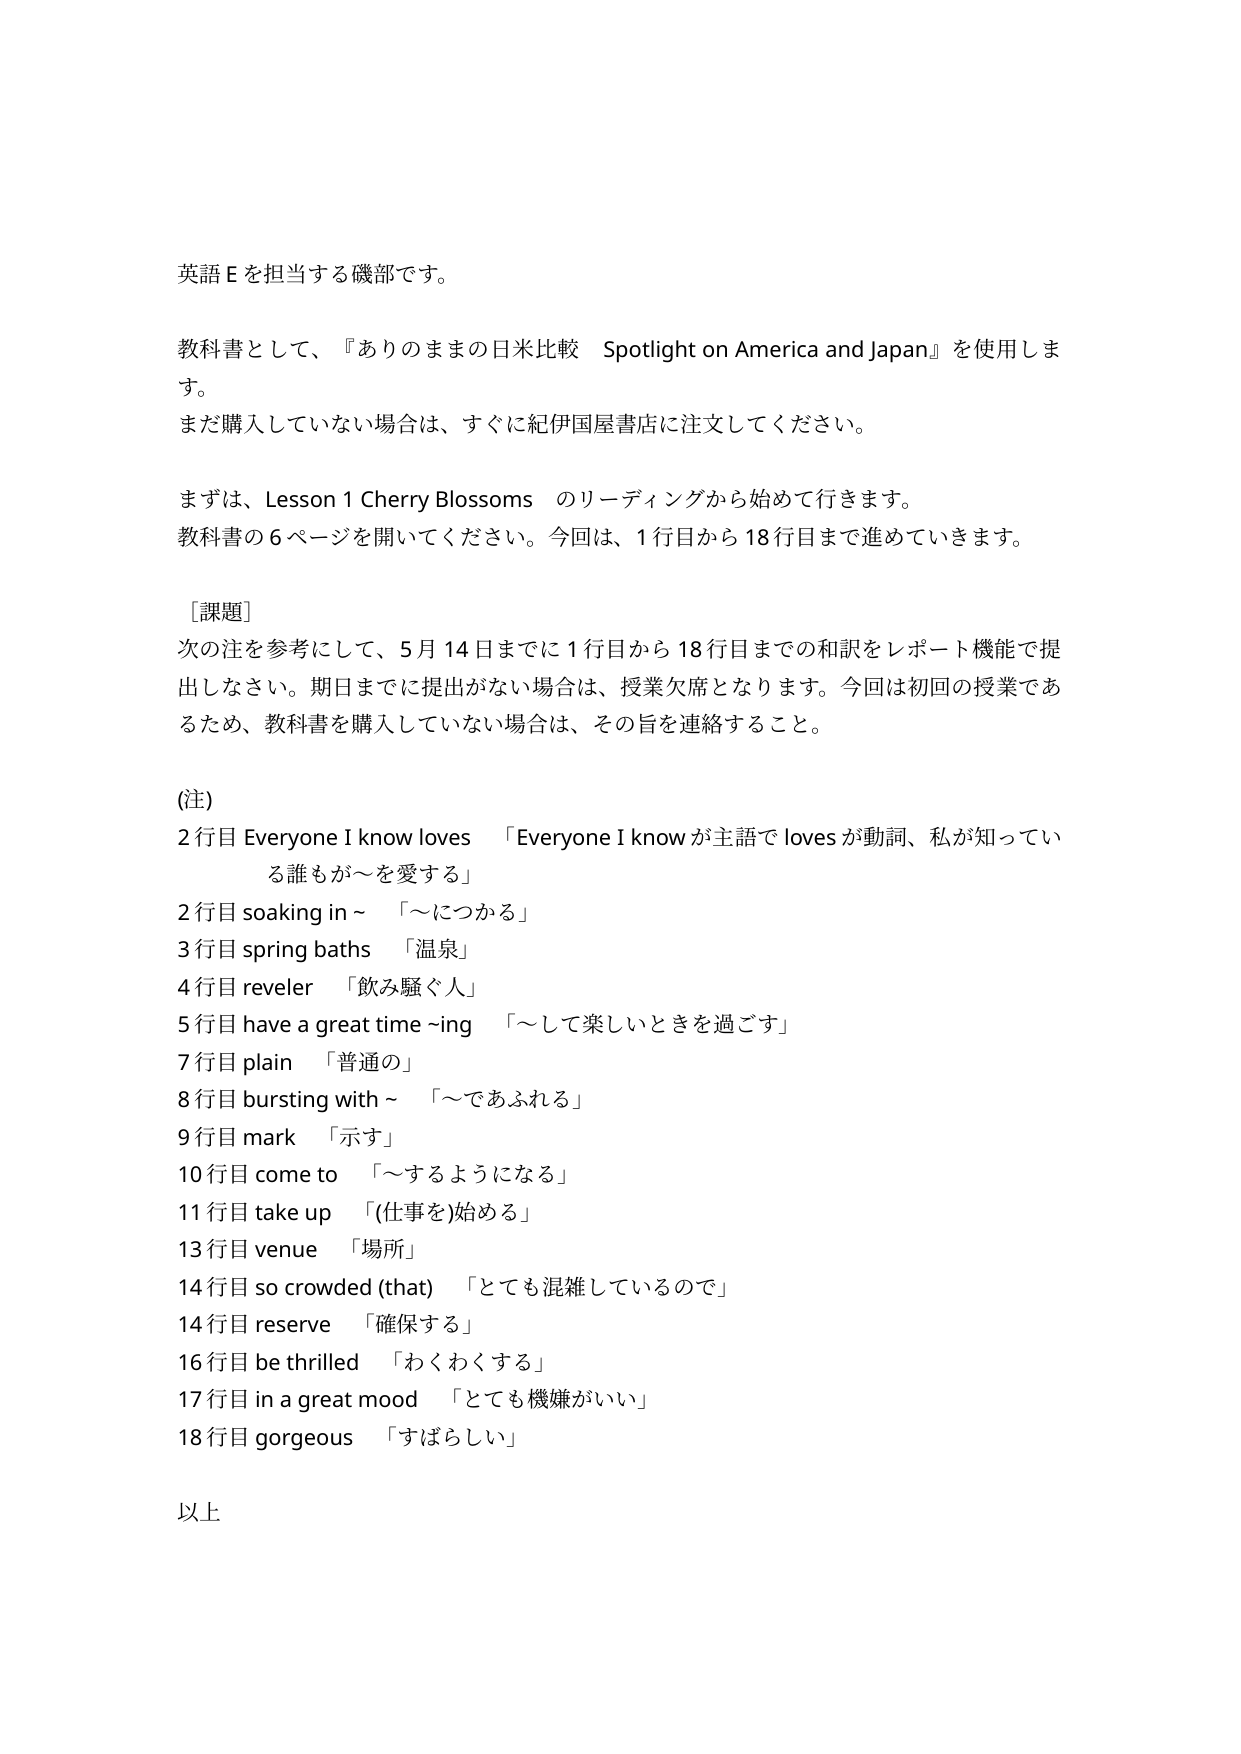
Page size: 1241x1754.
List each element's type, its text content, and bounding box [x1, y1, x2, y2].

text 次の注を参考にして、5月14日までに1行目から18行目までの和訳をレポート機能で提出しなさい。期日までに提出がない場合は、授業欠席となります。今回は初回の授業であるため、教科書を購入していない場合は、その旨を連絡すること。 [177, 629, 1063, 742]
text 14行目so crowded (that) 「とても混雑しているので」 [177, 1267, 1063, 1304]
text 教科書の6ページを開いてください。今回は、1行目から18行目まで進めていきます。 [177, 517, 1063, 554]
text (注) [177, 779, 1063, 817]
text 13行目venue 「場所」 [177, 1229, 1063, 1267]
text まだ購入していない場合は、すぐに紀伊国屋書店に注文してください。 [177, 404, 1063, 442]
text 4行目reveler 「飲み騒ぐ人」 [177, 967, 1063, 1004]
text ［課題］ [177, 592, 1063, 629]
text 2行目soaking in ~ 「～につかる」 [177, 892, 1063, 929]
text 17行目in a great mood 「とても機嫌がいい」 [177, 1379, 1063, 1417]
text 教科書として、『ありのままの日米比較 Spotlight on America and Japan』を使用します。 [177, 329, 1063, 404]
text 16行目be thrilled 「わくわくする」 [177, 1342, 1063, 1379]
text 18行目gorgeous 「すばらしい」 [177, 1417, 1063, 1454]
text まずは、Lesson 1 Cherry Blossoms のリーディングから始めて行きます。 [177, 479, 1063, 517]
text 7行目plain 「普通の」 [177, 1042, 1063, 1079]
text 9行目mark 「示す」 [177, 1117, 1063, 1154]
text 3行目spring baths 「温泉」 [177, 929, 1063, 967]
text 14行目reserve 「確保する」 [177, 1304, 1063, 1342]
text 5行目have a great time ~ing 「～して楽しいときを過ごす」 [177, 1004, 1063, 1042]
text 2行目Everyone I know loves 「Everyone I knowが主語でlovesが動詞、私が知っている誰もが～を愛する」 [177, 817, 1063, 892]
text 英語Eを担当する磯部です。 [177, 254, 1063, 292]
text 8行目bursting with ~ 「～であふれる」 [177, 1079, 1063, 1117]
text 10行目come to 「～するようになる」 [177, 1154, 1063, 1192]
text 以上 [177, 1492, 1063, 1529]
text 11行目take up 「(仕事を)始める」 [177, 1192, 1063, 1229]
